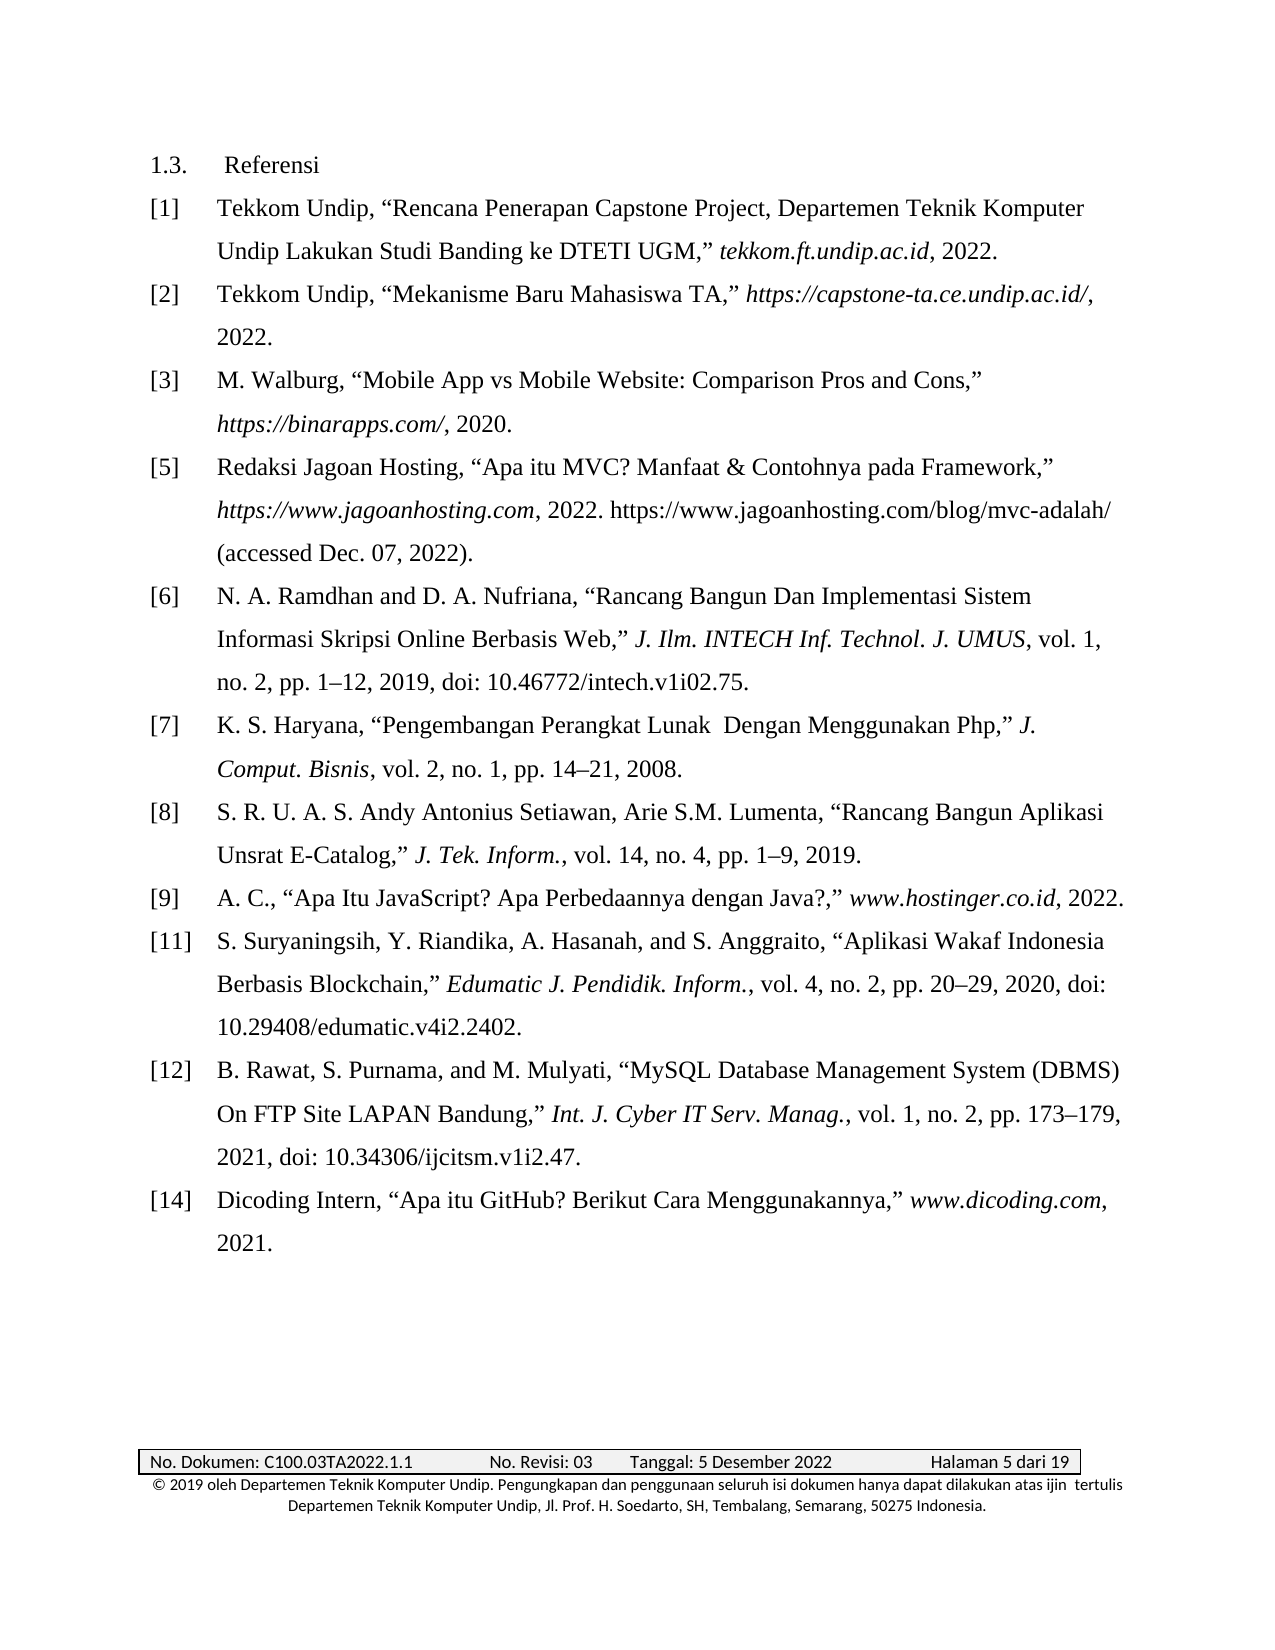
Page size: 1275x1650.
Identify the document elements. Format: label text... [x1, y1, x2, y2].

text [1] Tekkom Undip, “Rencana Penerapan Capstone Project, Departemen Teknik Komputer Undip Lakukan Studi Banding ke DTETI UGM,” tekkom.ft.undip.ac.id, 2022. [150, 193, 1125, 265]
text [9] A. C., “Apa Itu JavaScript? Apa Perbedaannya dengan Java?,” www.hostinger.co.id, 2022. [150, 883, 1125, 912]
text [14] Dicoding Intern, “Apa itu GitHub? Berikut Cara Menggunakannya,” www.dicoding.com, 2021. [150, 1185, 1125, 1257]
text [6] N. A. Ramdhan and D. A. Nufriana, “Rancang Bangun Dan Implementasi Sistem Informasi Skripsi Online Berbasis Web,” J. Ilm. INTECH Inf. Technol. J. UMUS, vol. 1, no. 2, pp. 1–12, 2019, doi: 10.46772/intech.v1i02.75. [150, 581, 1125, 696]
subtitle Referensi [150, 150, 1125, 179]
text [8] S. R. U. A. S. Andy Antonius Setiawan, Arie S.M. Lumenta, “Rancang Bangun Aplikasi Unsrat E-Catalog,” J. Tek. Inform., vol. 14, no. 4, pp. 1–9, 2019. [150, 797, 1125, 869]
text [3] M. Walburg, “Mobile App vs Mobile Website: Comparison Pros and Cons,” https://binarapps.com/, 2020. [150, 366, 1125, 437]
text [11] S. Suryaningsih, Y. Riandika, A. Hasanah, and S. Anggraito, “Aplikasi Wakaf Indonesia Berbasis Blockchain,” Edumatic J. Pendidik. Inform., vol. 4, no. 2, pp. 20–29, 2020, doi: 10.29408/edumatic.v4i2.2402. [150, 926, 1125, 1041]
text [7] K. S. Haryana, “Pengembangan Perangkat Lunak Dengan Menggunakan Php,” J. Comput. Bisnis, vol. 2, no. 1, pp. 14–21, 2008. [150, 711, 1125, 782]
text [12] B. Rawat, S. Purnama, and M. Mulyati, “MySQL Database Management System (DBMS) On FTP Site LAPAN Bandung,” Int. J. Cyber IT Serv. Manag., vol. 1, no. 2, pp. 173–179, 2021, doi: 10.34306/ijcitsm.v1i2.47. [150, 1056, 1125, 1171]
text [2] Tekkom Undip, “Mekanisme Baru Mahasiswa TA,” https://capstone-ta.ce.undip.ac.id/, 2022. [150, 279, 1125, 351]
text [5] Redaksi Jagoan Hosting, “Apa itu MVC? Manfaat & Contohnya pada Framework,” https://www.jagoanhosting.com, 2022. https://www.jagoanhosting.com/blog/mvc-adalah/ (accessed Dec. 07, 2022). [150, 452, 1125, 567]
